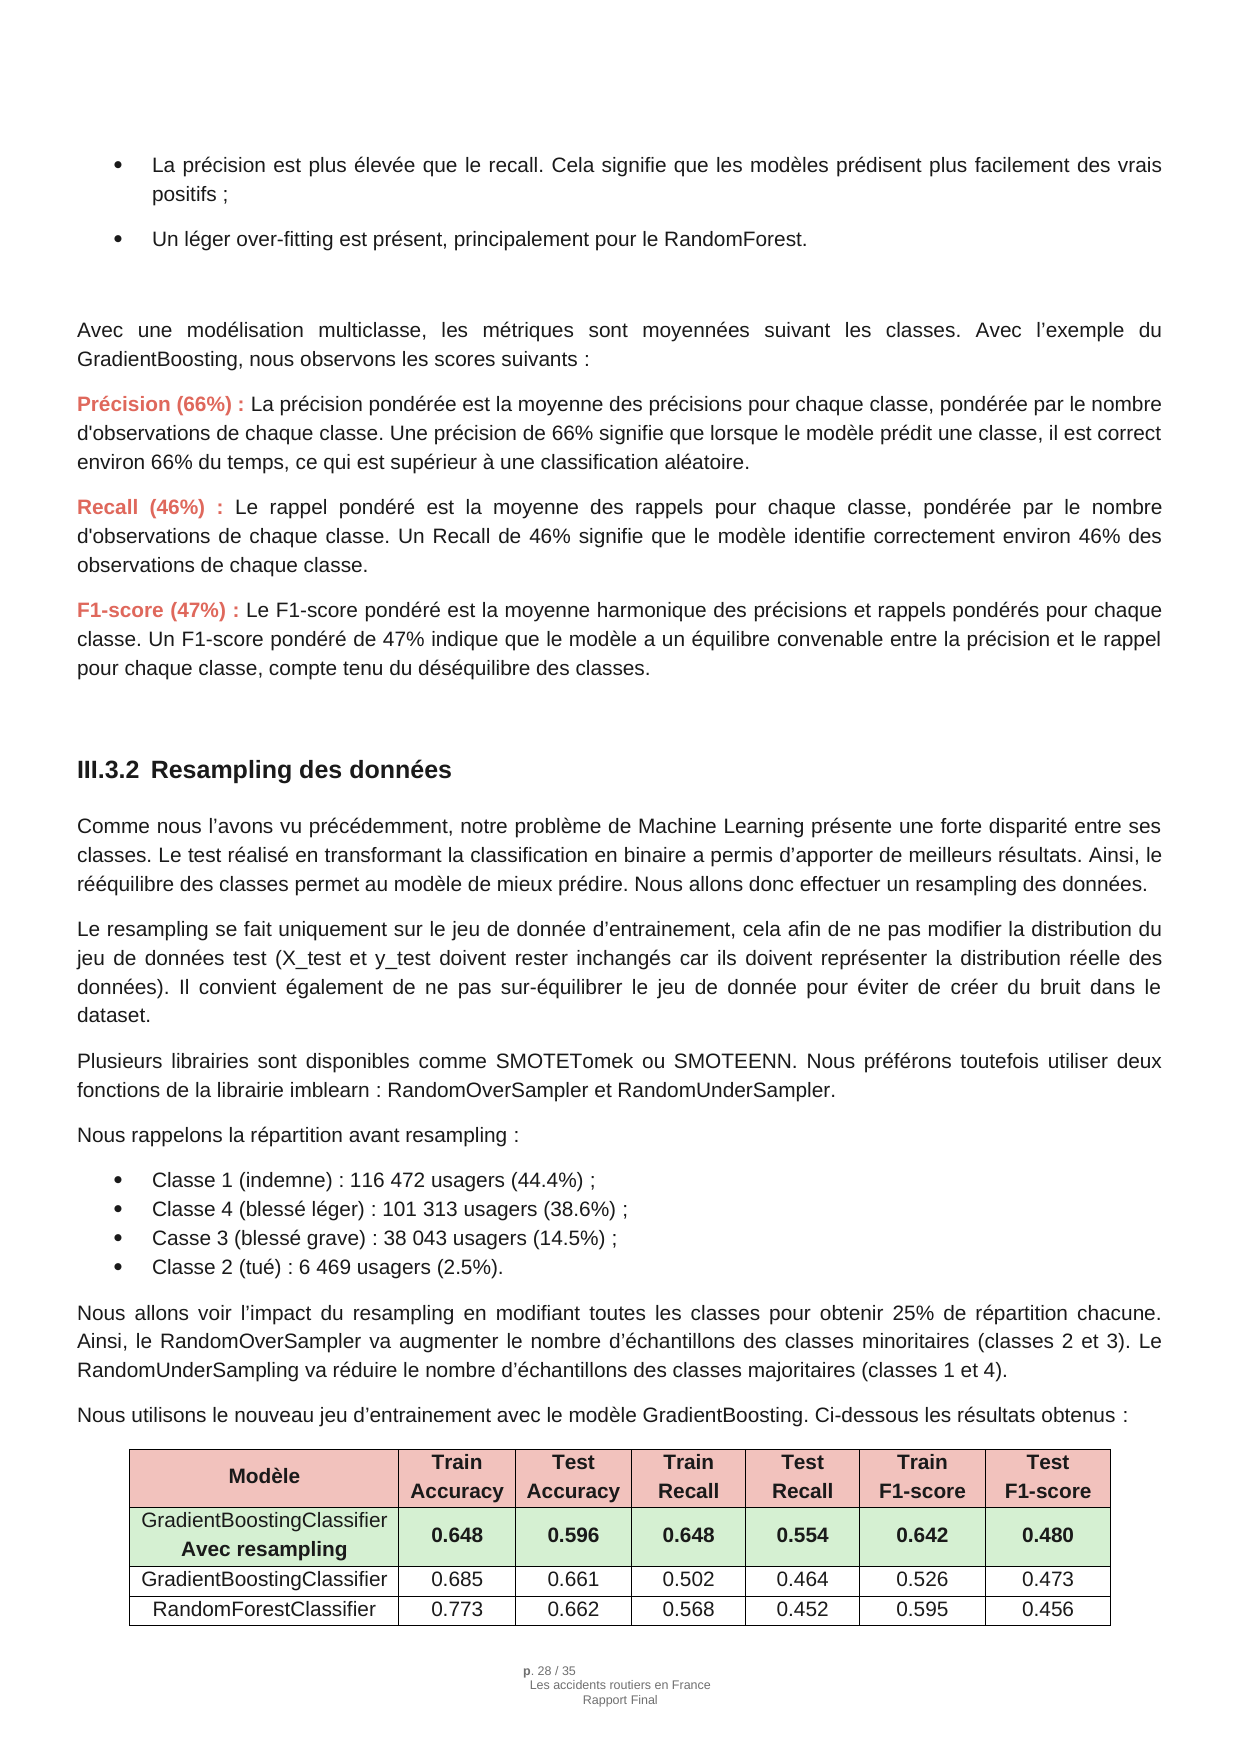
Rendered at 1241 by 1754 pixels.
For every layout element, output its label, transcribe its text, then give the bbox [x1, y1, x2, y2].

text Précision (66%) : La précision pondérée est la moyenne des précisions pour chaque classe, pondérée par le nombre d'observations de chaque classe. Une précision de 66% signifie que lorsque le modèle prédit une classe, il est correct environ 66% du temps, ce qui est supérieur à une classification aléatoire. [77, 392, 1163, 474]
text Le resampling se fait uniquement sur le jeu de donnée d’entrainement, cela afin de ne pas modifier la distribution du jeu de données test (X_test et y_test doivent rester inchangés car ils doivent représenter la distribution réelle des données). Il convient également de ne pas sur-équilibrer le jeu de donnée pour éviter de créer du bruit dans le dataset. [77, 917, 1163, 1027]
table_cell GradientBoostingClassifier [130, 1567, 398, 1596]
table_cell 0.595 [860, 1597, 985, 1625]
list Un léger over-fitting est présent, principalement pour le RandomForest. [114, 227, 1163, 251]
table_cell 0.661 [516, 1567, 631, 1596]
text Plusieurs librairies sont disponibles comme SMOTETomek ou SMOTEENN. Nous préférons toutefois utiliser deux fonctions de la librairie imblearn : RandomOverSampler et RandomUnderSampler. [77, 1049, 1163, 1101]
table_cell 0.456 [986, 1597, 1110, 1625]
text Nous utilisons le nouveau jeu d’entrainement avec le modèle GradientBoosting. Ci-dessous les résultats obtenus : [77, 1403, 1163, 1427]
table_cell 0.554 [746, 1508, 859, 1566]
text Nous allons voir l’impact du resampling en modifiant toutes les classes pour obtenir 25% de répartition chacune. Ainsi, le RandomOverSampler va augmenter le nombre d’échantillons des classes minoritaires (classes 2 et 3). Le RandomUnderSampling va réduire le nombre d’échantillons des classes majoritaires (classes 1 et 4). [77, 1300, 1163, 1382]
table_cell 0.773 [399, 1597, 515, 1625]
table_header Train Recall [632, 1450, 745, 1507]
subtitle Resampling des données [77, 755, 1163, 783]
table_cell 0.596 [516, 1508, 631, 1566]
list Classe 4 (blessé léger) : 101 313 usagers (38.6%) ; [114, 1197, 1163, 1221]
table_cell 0.464 [746, 1567, 859, 1596]
text Recall (46%) : Le rappel pondéré est la moyenne des rappels pour chaque classe, pondérée par le nombre d'observations de chaque classe. Un Recall de 46% signifie que le modèle identifie correctement environ 46% des observations de chaque classe. [77, 495, 1163, 577]
table_cell 0.480 [986, 1508, 1110, 1566]
list Casse 3 (blessé grave) : 38 043 usagers (14.5%) ; [114, 1226, 1163, 1250]
text Nous rappelons la répartition avant resampling : [77, 1123, 1163, 1147]
table_cell 0.452 [746, 1597, 859, 1625]
table_cell 0.648 [632, 1508, 745, 1566]
table_cell RandomForestClassifier [130, 1597, 398, 1625]
table_cell GradientBoostingClassifier Avec resampling [130, 1508, 398, 1566]
list Classe 2 (tué) : 6 469 usagers (2.5%). [114, 1255, 1163, 1279]
table_cell 0.662 [516, 1597, 631, 1625]
list La précision est plus élevée que le recall. Cela signifie que les modèles prédisent plus facilement des vrais positifs ; [114, 153, 1163, 206]
table_header Test Recall [746, 1450, 859, 1507]
table_header Test Accuracy [516, 1450, 631, 1507]
table_header Test F1-score [986, 1450, 1110, 1507]
list Classe 1 (indemne) : 116 472 usagers (44.4%) ; [114, 1168, 1163, 1192]
table_cell 0.568 [632, 1597, 745, 1625]
table_cell 0.473 [986, 1567, 1110, 1596]
table_cell 0.502 [632, 1567, 745, 1596]
text Comme nous l’avons vu précédemment, notre problème de Machine Learning présente une forte disparité entre ses classes. Le test réalisé en transformant la classification en binaire a permis d’apporter de meilleurs résultats. Ainsi, le rééquilibre des classes permet au modèle de mieux prédire. Nous allons donc effectuer un resampling des données. [77, 814, 1163, 896]
table_cell 0.685 [399, 1567, 515, 1596]
table_cell 0.648 [399, 1508, 515, 1566]
table_header Train Accuracy [399, 1450, 515, 1507]
table_header Modèle [130, 1450, 398, 1507]
table_cell 0.526 [860, 1567, 985, 1596]
text Avec une modélisation multiclasse, les métriques sont moyennées suivant les classes. Avec l’exemple du GradientBoosting, nous observons les scores suivants : [77, 318, 1163, 371]
text F1-score (47%) : Le F1-score pondéré est la moyenne harmonique des précisions et rappels pondérés pour chaque classe. Un F1-score pondéré de 47% indique que le modèle a un équilibre convenable entre la précision et le rappel pour chaque classe, compte tenu du déséquilibre des classes. [77, 598, 1163, 679]
table_cell 0.642 [860, 1508, 985, 1566]
table_header Train F1-score [860, 1450, 985, 1507]
